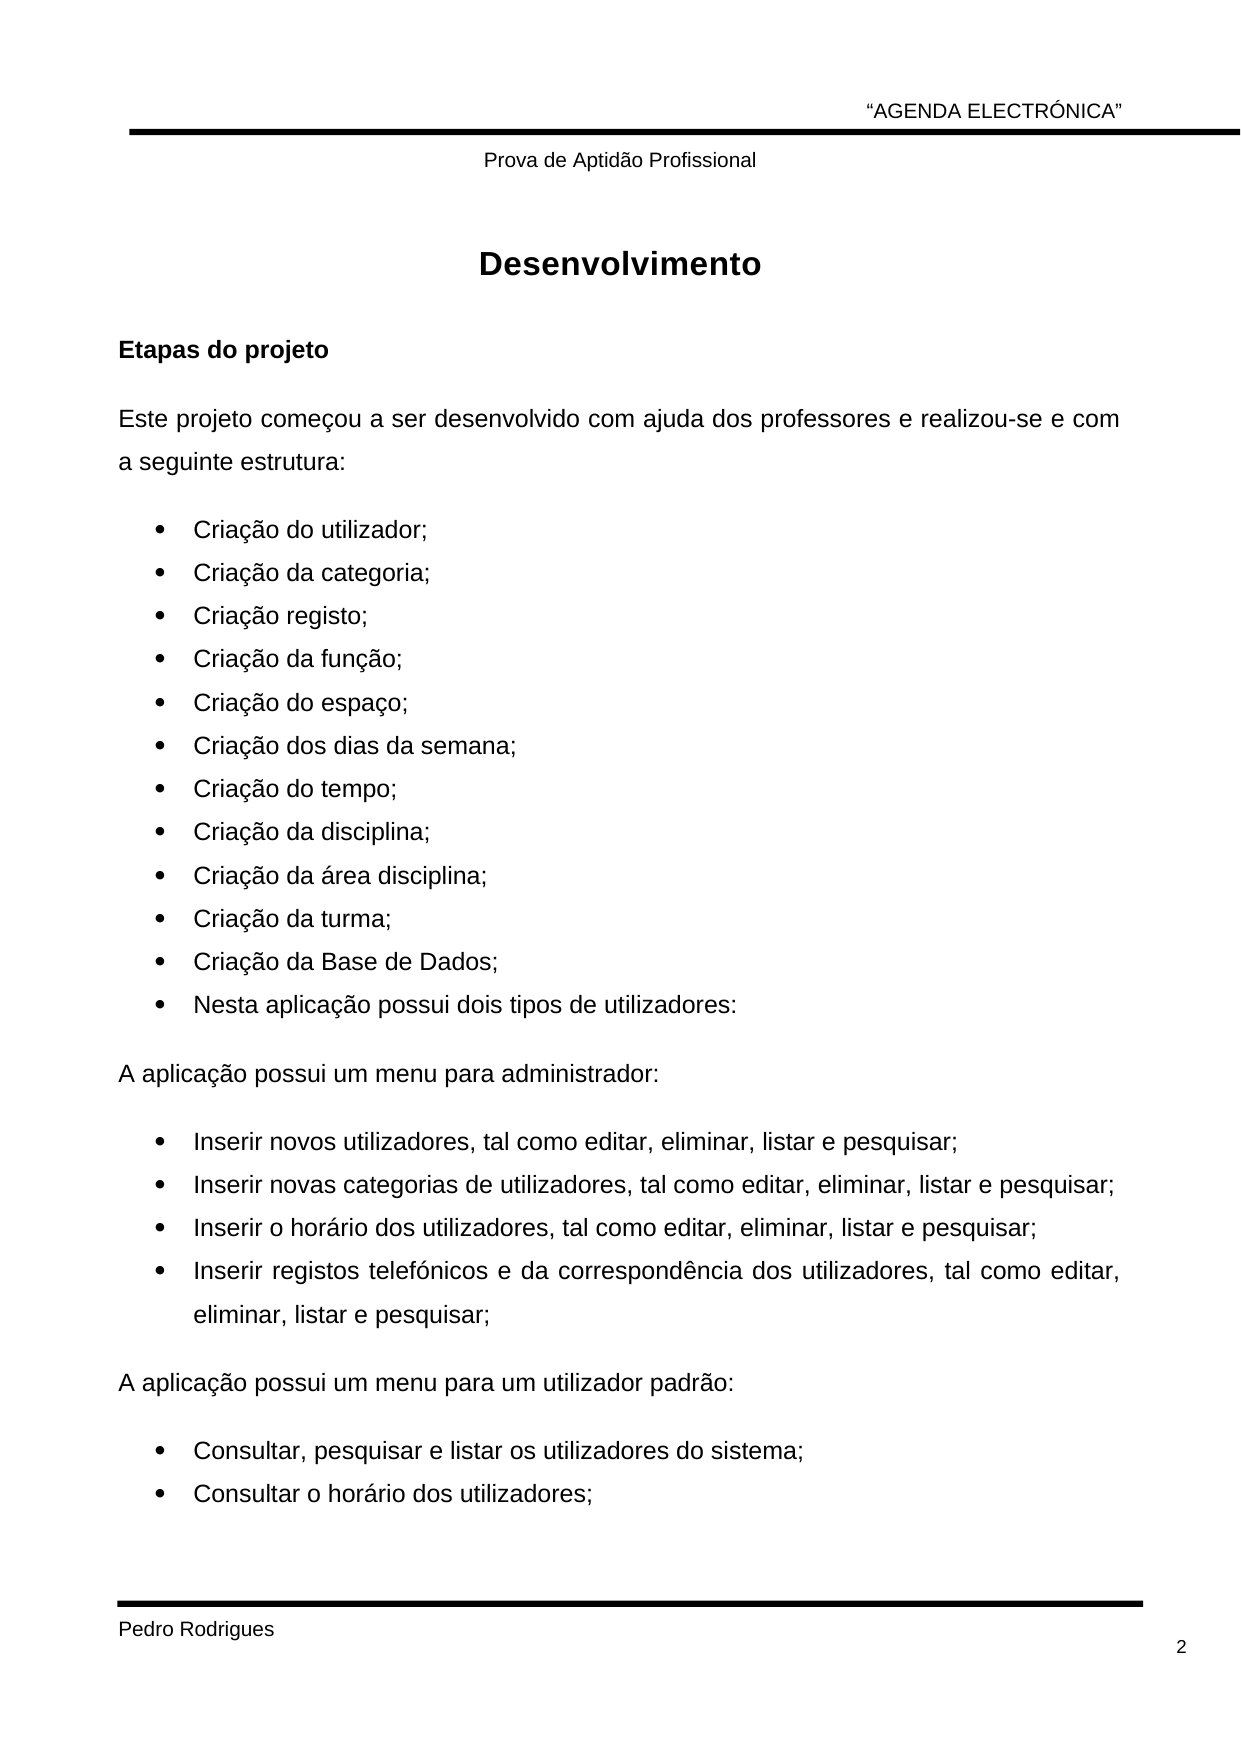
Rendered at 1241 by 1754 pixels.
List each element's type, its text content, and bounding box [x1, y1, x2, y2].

list Criação da área disciplina; [156, 861, 1122, 889]
list Inserir registos telefónicos e da correspondência dos utilizadores, tal como editar, eliminar, listar e pesquisar; [156, 1256, 1122, 1328]
list Criação da disciplina; [156, 817, 1122, 846]
list Criação do espaço; [156, 688, 1122, 717]
text Etapas do projeto [118, 335, 1122, 364]
list Inserir novas categorias de utilizadores, tal como editar, eliminar, listar e pesquisar; [156, 1170, 1122, 1199]
list Nesta aplicação possui dois tipos de utilizadores: [156, 990, 1122, 1019]
list Consultar, pesquisar e listar os utilizadores do sistema; [156, 1436, 1122, 1465]
list Criação da categoria; [156, 558, 1122, 587]
text Este projeto começou a ser desenvolvido com ajuda dos professores e realizou-se e com a seguinte estrutura: [118, 403, 1122, 475]
list Criação do utilizador; [156, 515, 1122, 544]
list Criação registo; [156, 601, 1122, 630]
text A aplicação possui um menu para administrador: [118, 1058, 1122, 1087]
title Desenvolvimento [118, 244, 1122, 283]
text A aplicação possui um menu para um utilizador padrão: [118, 1368, 1122, 1396]
list Inserir o horário dos utilizadores, tal como editar, eliminar, listar e pesquisar; [156, 1213, 1122, 1242]
list Criação da função; [156, 644, 1122, 673]
list Criação dos dias da semana; [156, 731, 1122, 760]
list Criação da turma; [156, 904, 1122, 933]
list Consultar o horário dos utilizadores; [156, 1479, 1122, 1508]
list Inserir novos utilizadores, tal como editar, eliminar, listar e pesquisar; [156, 1127, 1122, 1156]
list Criação do tempo; [156, 774, 1122, 803]
list Criação da Base de Dados; [156, 947, 1122, 976]
